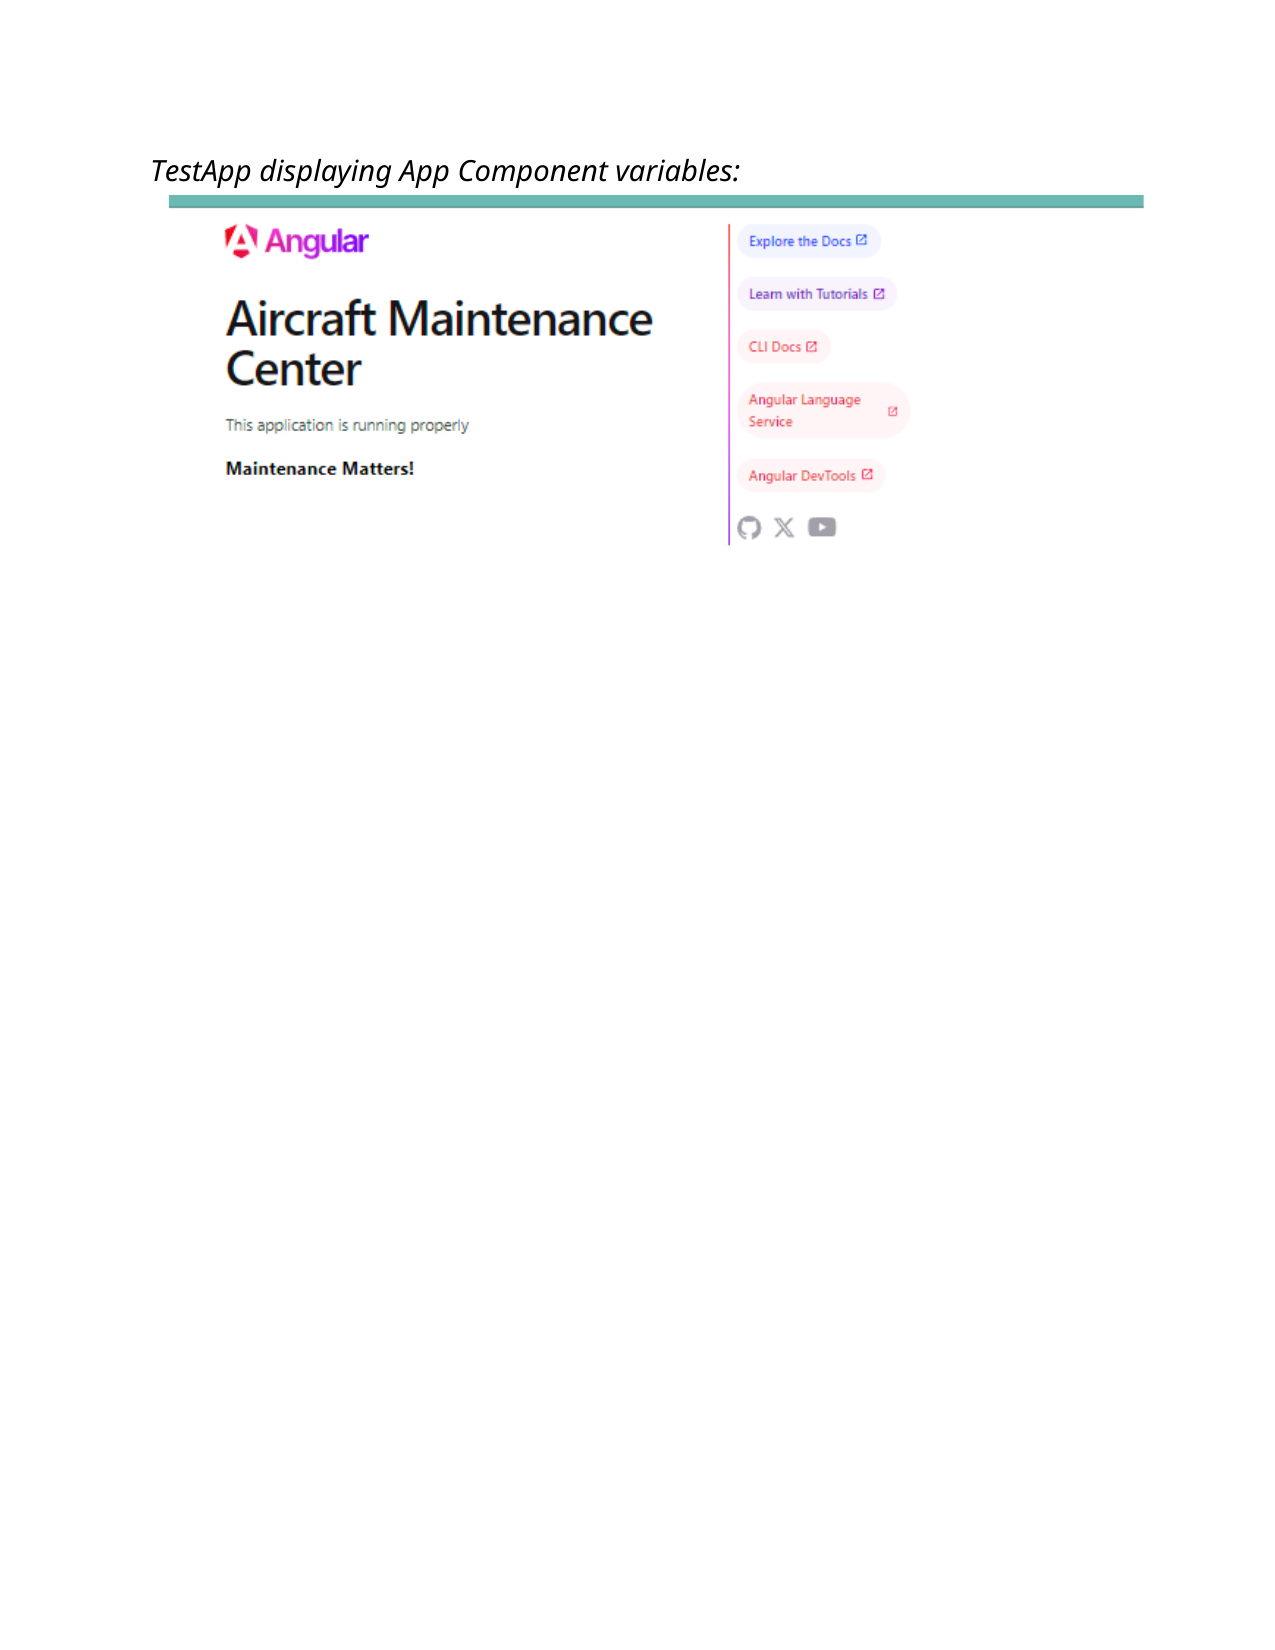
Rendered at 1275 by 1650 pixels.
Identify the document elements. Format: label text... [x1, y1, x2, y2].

text TestApp displaying App Component variables: [150, 150, 1125, 953]
